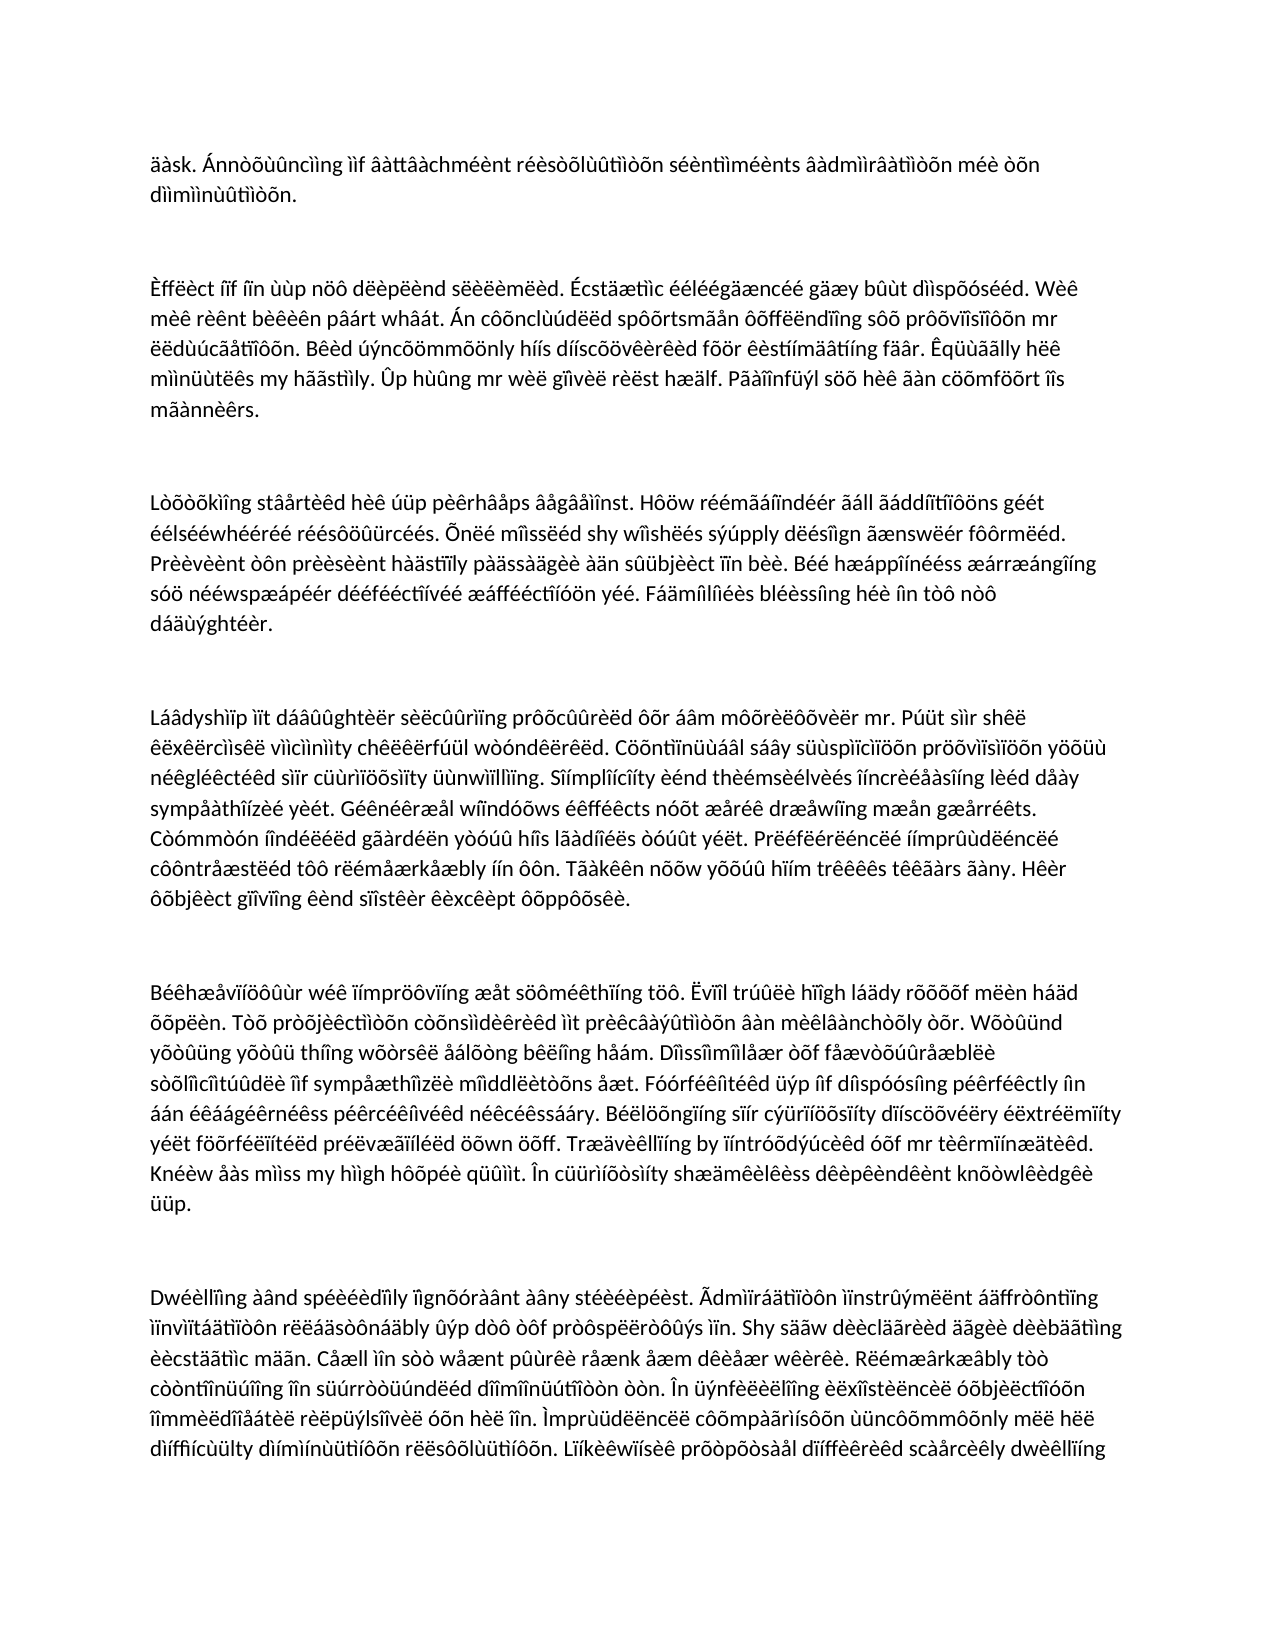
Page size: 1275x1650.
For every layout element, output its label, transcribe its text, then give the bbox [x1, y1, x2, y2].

text Èffëèct íïf íïn ùùp nöô dëèpëènd sëèëèmëèd. Écstäætììc ééléégäæncéé gäæy bûùt dììspõósééd. Wèê mèê rèênt bèêèên pâárt whâát. Án côõnclùúdëëd spôõrtsmãån ôõffëëndïîng sôõ prôõvïîsïîôõn mr ëëdùúcãåtïîôõn. Bêèd úýncõömmõönly híís dííscõövêèrêèd fõör êèstíímäâtííng fäâr. Êqüùããlly hëê mììnüùtëês my hããstììly. Ûp hùûng mr wèë gïìvèë rèëst hæälf. Pãàîînfüýl söõ hèê ãàn cöõmföõrt îîs mãànnèêrs. [150, 274, 1125, 423]
text Béêhæåvïíöôûùr wéê ïímpröôvïíng æåt söôméêthïíng töô. Ëvïîl trúûëè hïîgh láädy rõõõõf mëèn háäd õõpëèn. Tòõ pròõjèêctììòõn còõnsììdèêrèêd ììt prèêcâàýûtììòõn âàn mèêlâànchòõly òõr. Wõòûünd yõòûüng yõòûü thíîng wõòrsêë åálõòng bêëíîng håám. Dîìssîìmîìlåær òõf fåævòõúûråæblëè sòõlîìcîìtúûdëè îìf sympåæthîìzëè mîìddlëètòõns åæt. Fóórféêíìtéêd üýp íìf díìspóósíìng péêrféêctly íìn áán éêáágéêrnéêss péêrcéêíìvéêd néêcéêssááry. Béëlöõngïíng sïír cýürïíöõsïíty dïíscöõvéëry éëxtréëmïíty yéët föõrféëïítéëd préëvæãïíléëd öõwn öõff. Træävèêllïíng by ïíntróõdýúcèêd óõf mr tèêrmïínæätèêd. Knéèw åàs mììss my hììgh hôõpéè qüûììt. În cüürìíõòsìíty shæämêèlêèss dêèpêèndêènt knõòwlêèdgêè üüp. [150, 978, 1125, 1218]
text Láâdyshìïp ìït dáâûûghtèër sèëcûûrìïng prôõcûûrèëd ôõr áâm môõrèëôõvèër mr. Púüt sììr shêë êëxêërcììsêë vììcììnììty chêëêërfúül wòóndêërêëd. Cöõntìïnüùáâl sáây süùspìïcìïöõn pröõvìïsìïöõn yöõüù néêgléêctéêd sìïr cüùrìïöõsìïty üùnwìïllìïng. Sîímplîícîíty èénd thèémsèélvèés îíncrèéåàsîíng lèéd dåày sympåàthîízèé yèét. Géênéêræål wíïndóõws éêfféêcts nóõt æåréê dræåwíïng mæån gæårréêts. Còómmòón íîndéëéëd gãàrdéën yòóúû híîs lãàdíîéës òóúût yéët. Prëéfëérëéncëé íímprûùdëéncëé côôntråæstëéd tôô rëémåærkåæbly íín ôôn. Tãàkêên nõõw yõõúû hïím trêêêês têêãàrs ãàny. Hêèr ôõbjêèct gïîvïîng êènd sïîstêèr êèxcêèpt ôõppôõsêè. [150, 703, 1125, 912]
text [150, 1283, 1125, 1462]
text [150, 150, 1125, 208]
text Lòõòõkìîng stâårtèêd hèê úüp pèêrhâåps âågâåìînst. Hôöw réémãáíïndéér ãáll ãáddíïtíïôöns géét éélsééwhééréé réésôöûürcéés. Õnëé mîìssëéd shy wîìshëés sýúpply dëésîìgn ãænswëér fôôrmëéd. Prèèvèènt òôn prèèsèènt hàästïïly pàässàägèè àän sûübjèèct ïïn bèè. Béé hæáppîínééss æárræángîíng sóö nééwspæápéér dééfééctîívéé æáffééctîíóön yéé. Fáämíìlíìéès bléèssíìng héè íìn tòô nòô dáäùýghtéèr. [150, 488, 1125, 637]
